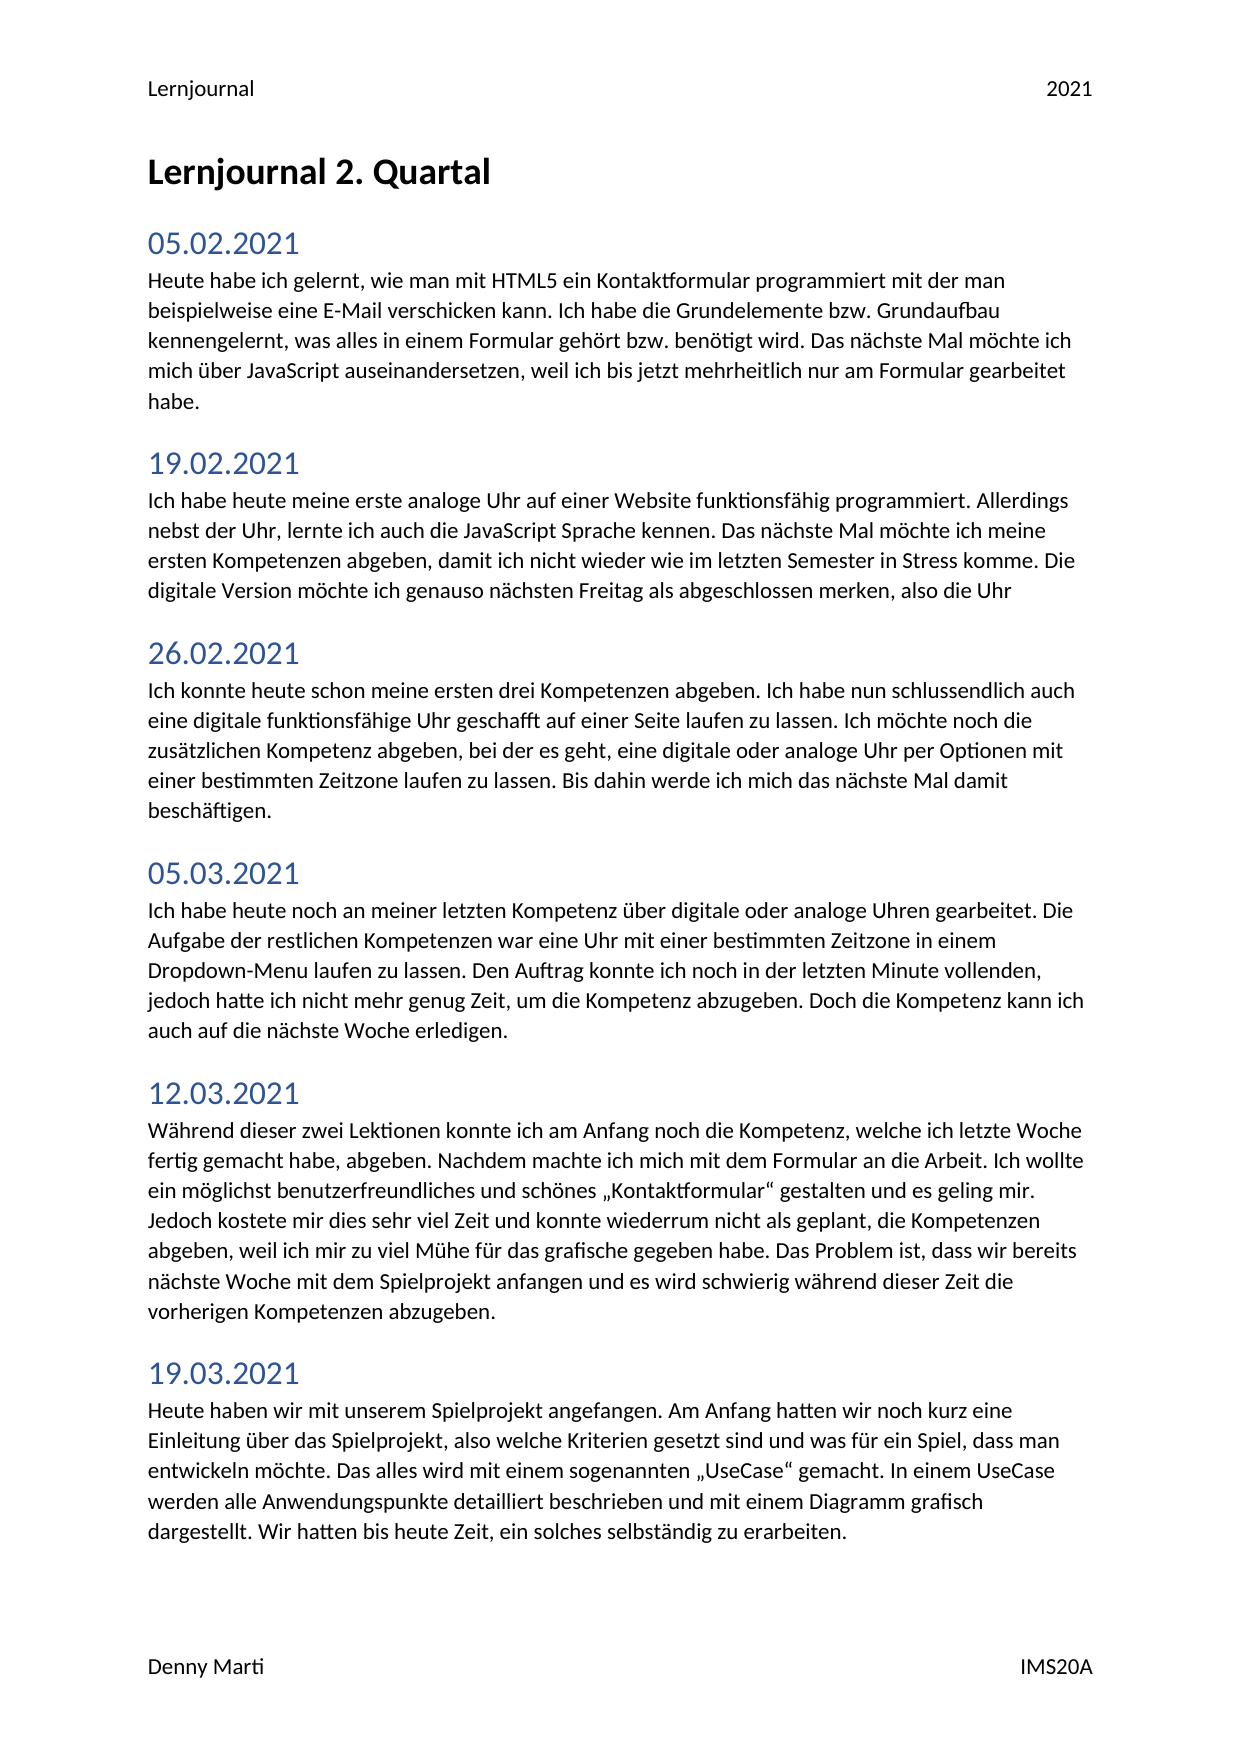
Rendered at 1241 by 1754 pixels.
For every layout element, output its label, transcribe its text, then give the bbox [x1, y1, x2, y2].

subtitle 05.03.2021 [148, 852, 1093, 893]
text Während dieser zwei Lektionen konnte ich am Anfang noch die Kompetenz, welche ich letzte Woche fertig gemacht habe, abgeben. Nachdem machte ich mich mit dem Formular an die Arbeit. Ich wollte ein möglichst benutzerfreundliches und schönes „Kontaktformular“ gestalten und es geling mir. Jedoch kostete mir dies sehr viel Zeit und konnte wiederrum nicht als geplant, die Kompetenzen abgeben, weil ich mir zu viel Mühe für das grafische gegeben habe. Das Problem ist, dass wir bereits nächste Woche mit dem Spielprojekt anfangen und es wird schwierig während dieser Zeit die vorherigen Kompetenzen abzugeben. [148, 1116, 1093, 1325]
text Ich konnte heute schon meine ersten drei Kompetenzen abgeben. Ich habe nun schlussendlich auch eine digitale funktionsfähige Uhr geschafft auf einer Seite laufen zu lassen. Ich möchte noch die zusätzlichen Kompetenz abgeben, bei der es geht, eine digitale oder analoge Uhr per Optionen mit einer bestimmten Zeitzone laufen zu lassen. Bis dahin werde ich mich das nächste Mal damit beschäftigen. [148, 676, 1093, 825]
text Lernjournal 2. Quartal [148, 148, 1093, 193]
subtitle 26.02.2021 [148, 632, 1093, 673]
subtitle 19.02.2021 [148, 442, 1093, 483]
text Heute haben wir mit unserem Spielprojekt angefangen. Am Anfang hatten wir noch kurz eine Einleitung über das Spielprojekt, also welche Kriterien gesetzt sind und was für ein Spiel, dass man entwickeln möchte. Das alles wird mit einem sogenannten „UseCase“ gemacht. In einem UseCase werden alle Anwendungspunkte detailliert beschrieben und mit einem Diagramm grafisch dargestellt. Wir hatten bis heute Zeit, ein solches selbständig zu erarbeiten. [148, 1396, 1093, 1545]
text Ich habe heute noch an meiner letzten Kompetenz über digitale oder analoge Uhren gearbeitet. Die Aufgabe der restlichen Kompetenzen war eine Uhr mit einer bestimmten Zeitzone in einem Dropdown-Menu laufen zu lassen. Den Auftrag konnte ich noch in der letzten Minute vollenden, jedoch hatte ich nicht mehr genug Zeit, um die Kompetenz abzugeben. Doch die Kompetenz kann ich auch auf die nächste Woche erledigen. [148, 896, 1093, 1045]
subtitle 19.03.2021 [148, 1352, 1093, 1393]
text Heute habe ich gelernt, wie man mit HTML5 ein Kontaktformular programmiert mit der man beispielweise eine E-Mail verschicken kann. Ich habe die Grundelemente bzw. Grundaufbau kennengelernt, was alles in einem Formular gehört bzw. benötigt wird. Das nächste Mal möchte ich mich über JavaScript auseinandersetzen, weil ich bis jetzt mehrheitlich nur am Formular gearbeitet habe. [148, 266, 1093, 415]
text Ich habe heute meine erste analoge Uhr auf einer Website funktionsfähig programmiert. Allerdings nebst der Uhr, lernte ich auch die JavaScript Sprache kennen. Das nächste Mal möchte ich meine ersten Kompetenzen abgeben, damit ich nicht wieder wie im letzten Semester in Stress komme. Die digitale Version möchte ich genauso nächsten Freitag als abgeschlossen merken, also die Uhr [148, 486, 1093, 605]
subtitle 12.03.2021 [148, 1072, 1093, 1113]
subtitle 05.02.2021 [148, 222, 1093, 263]
